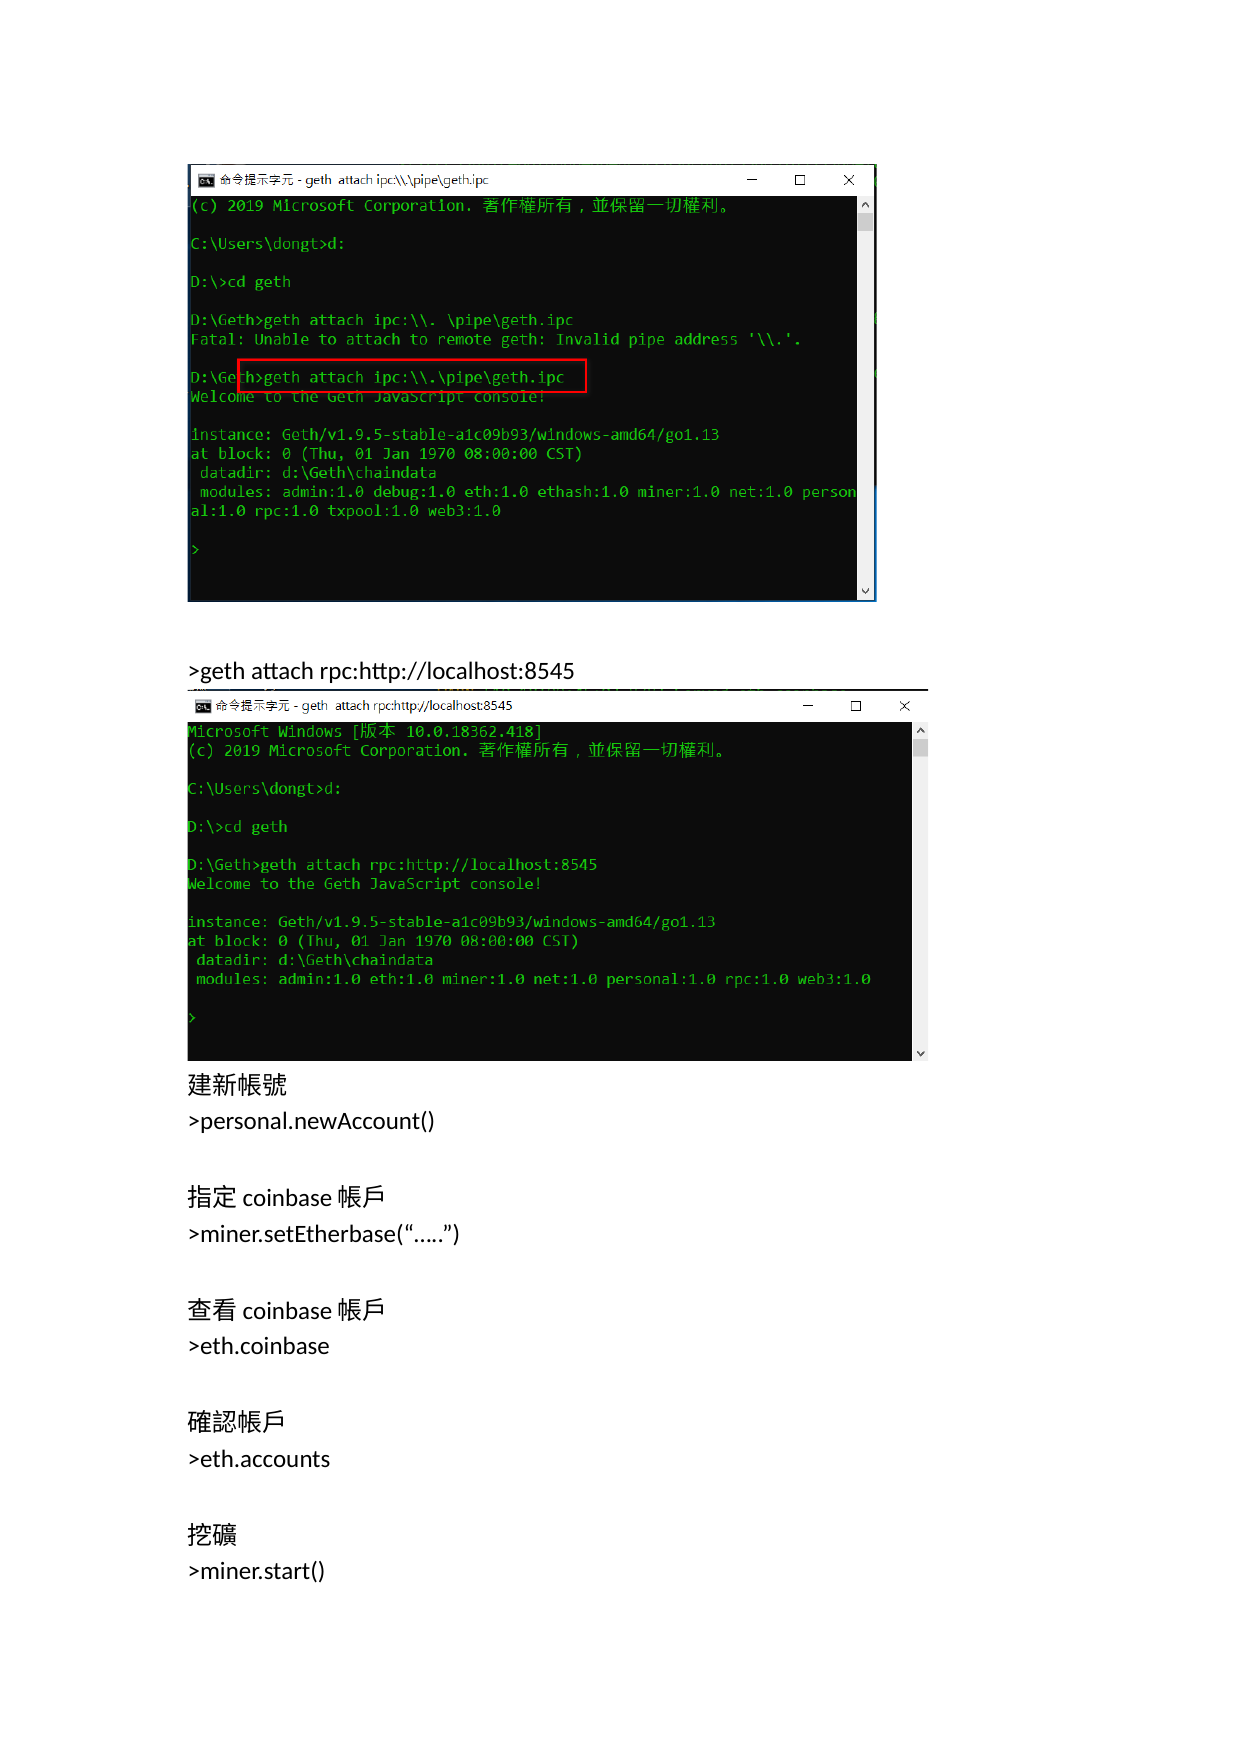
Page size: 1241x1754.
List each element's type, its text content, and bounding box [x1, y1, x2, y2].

text >eth.accounts [187, 1439, 1053, 1477]
text 確認帳戶 [187, 1402, 1053, 1439]
picture [187, 164, 877, 602]
text 指定coinbase帳戶 [187, 1177, 1053, 1214]
text >eth.coinbase [187, 1327, 1053, 1364]
text 查看coinbase帳戶 [187, 1289, 1053, 1327]
text >personal.newAccount() [187, 1102, 1053, 1139]
picture [187, 689, 929, 1061]
text >miner.start() [187, 1552, 1053, 1589]
text 挖礦 [187, 1514, 1053, 1552]
text 建新帳號 [187, 1064, 1053, 1102]
text >geth attach rpc:http://localhost:8545 [187, 652, 1053, 689]
text >miner.setEtherbase(“…..”) [187, 1214, 1053, 1252]
